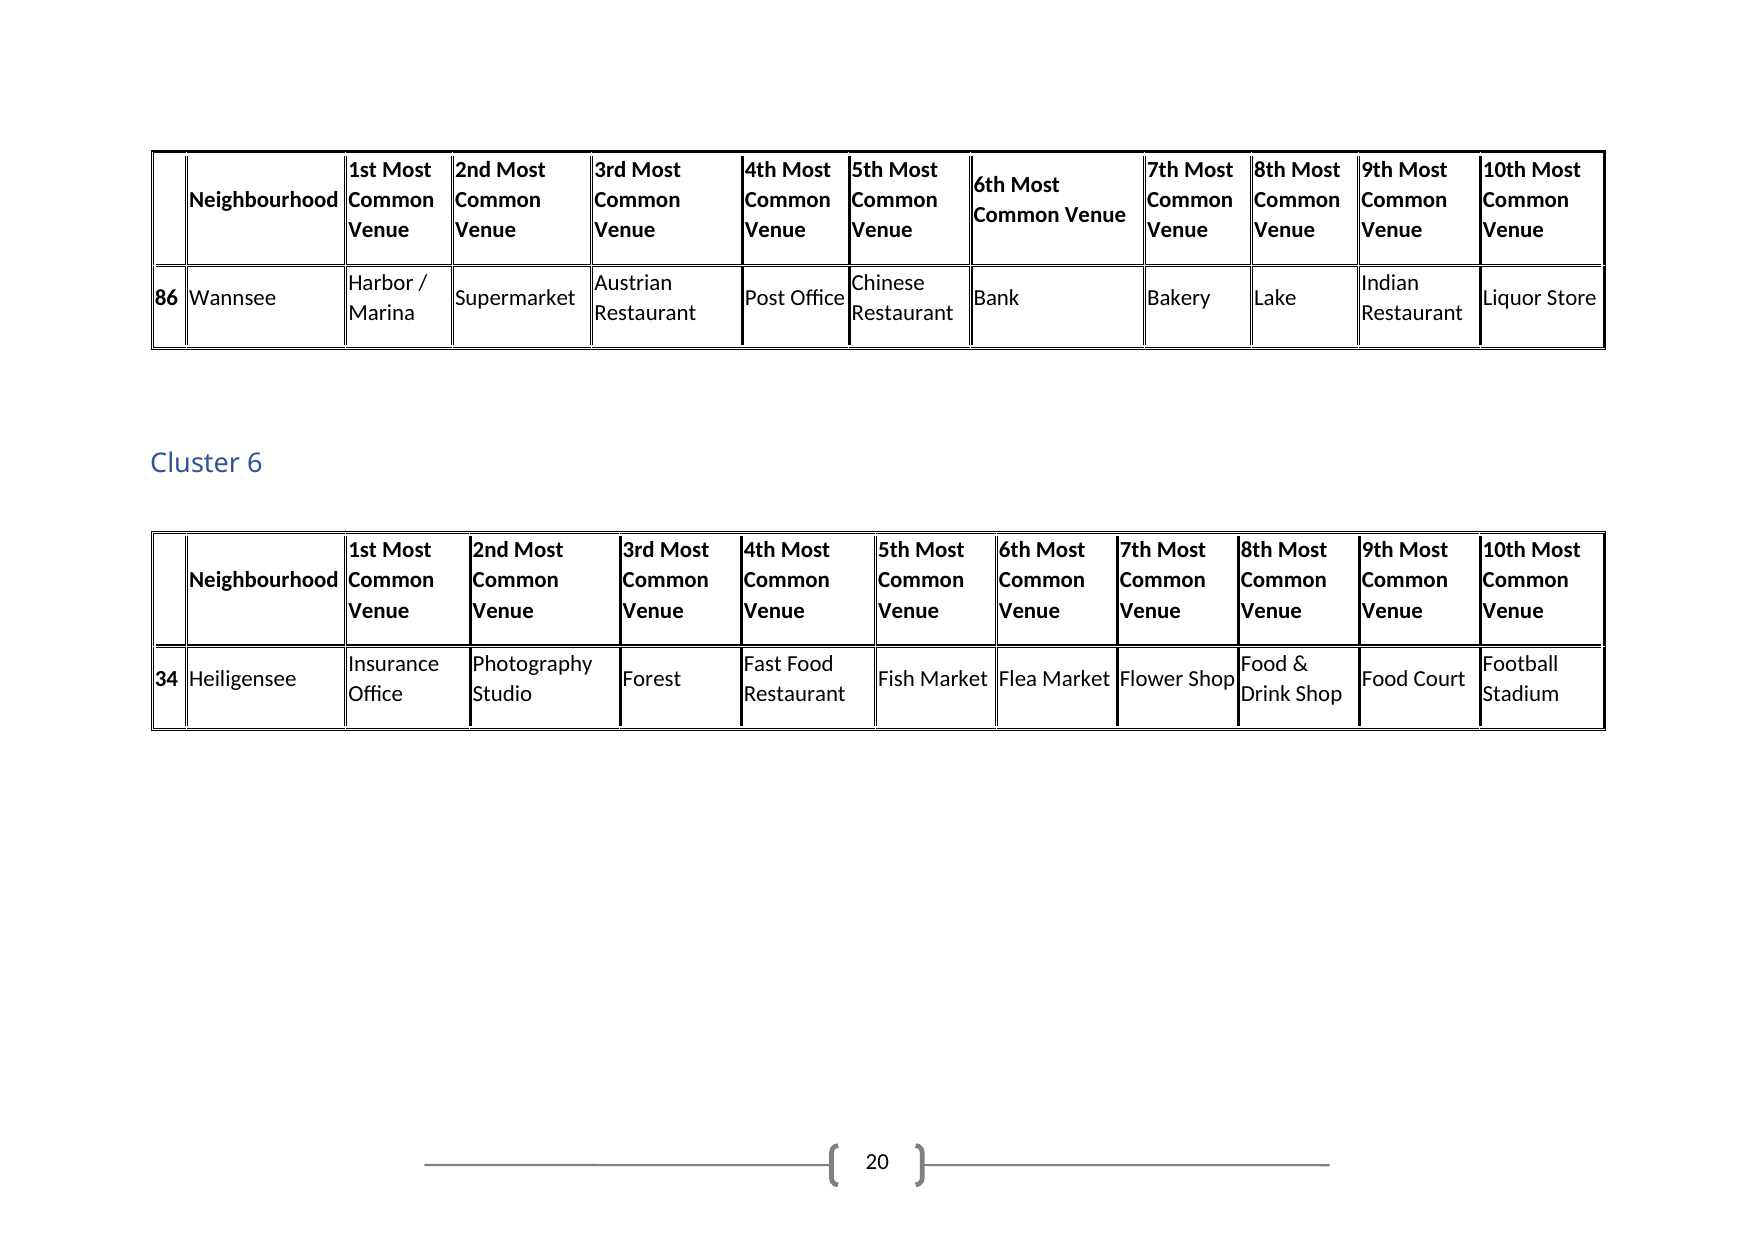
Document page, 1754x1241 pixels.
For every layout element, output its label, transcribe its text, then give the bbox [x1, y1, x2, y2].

table_header 8th Most Common Venue [1238, 534, 1359, 644]
table_cell Lake [1252, 267, 1359, 347]
table_cell Football Stadium [1480, 644, 1604, 727]
table_header 10th Most Common Venue [1480, 153, 1603, 263]
table_header 5th Most Common Venue [849, 152, 971, 263]
table_header [154, 534, 187, 644]
table_header Neighbourhood [187, 153, 346, 263]
table_cell Fish Market [876, 648, 996, 727]
table_cell Chinese Restaurant [849, 264, 971, 347]
table_header 9th Most Common Venue [1359, 532, 1480, 644]
table_header 4th Most Common Venue [742, 152, 849, 263]
table_header 4th Most Common Venue [741, 534, 876, 644]
table_cell Post Office [742, 267, 849, 347]
table_cell Fast Food Restaurant [741, 648, 876, 727]
table_cell 86 [154, 264, 187, 347]
table_cell Liquor Store [1480, 264, 1604, 347]
table_header Neighbourhood [187, 534, 346, 644]
table_cell Flea Market [996, 648, 1117, 727]
table_cell Flower Shop [1117, 648, 1238, 727]
table_header 3rd Most Common Venue [592, 153, 742, 263]
table_cell Food & Drink Shop [1238, 648, 1359, 727]
table_cell Food Court [1359, 648, 1480, 727]
table_cell Wannsee [187, 267, 346, 347]
table_header 9th Most Common Venue [1359, 153, 1480, 263]
table_header 1st Most Common Venue [346, 153, 452, 263]
table_cell Bakery [1145, 267, 1252, 347]
table_cell 34 [154, 644, 187, 727]
table_header 6th Most Common Venue [996, 534, 1117, 644]
subtitle Cluster 6 [150, 444, 1604, 481]
table_header 10th Most Common Venue [1480, 534, 1603, 644]
table_cell Insurance Office [346, 648, 470, 727]
table_cell Heiligensee [187, 648, 346, 727]
table_cell Austrian Restaurant [592, 267, 742, 347]
table_header 7th Most Common Venue [1117, 534, 1238, 644]
table_header 5th Most Common Venue [876, 534, 996, 644]
table_cell Forest [620, 648, 741, 727]
table_header 1st Most Common Venue [346, 532, 470, 644]
table_header 6th Most Common Venue [971, 153, 1144, 263]
table_cell Harbor / Marina [346, 267, 452, 347]
table_header 3rd Most Common Venue [620, 534, 741, 644]
table_cell Supermarket [453, 267, 592, 347]
table_cell Bank [971, 267, 1144, 347]
table_header 2nd Most Common Venue [453, 153, 592, 263]
table_header 2nd Most Common Venue [470, 532, 620, 644]
table_cell Photography Studio [470, 648, 620, 727]
table_header [154, 153, 187, 263]
table_cell Indian Restaurant [1359, 267, 1480, 347]
table_header 7th Most Common Venue [1145, 153, 1252, 263]
table_header 8th Most Common Venue [1252, 153, 1359, 263]
